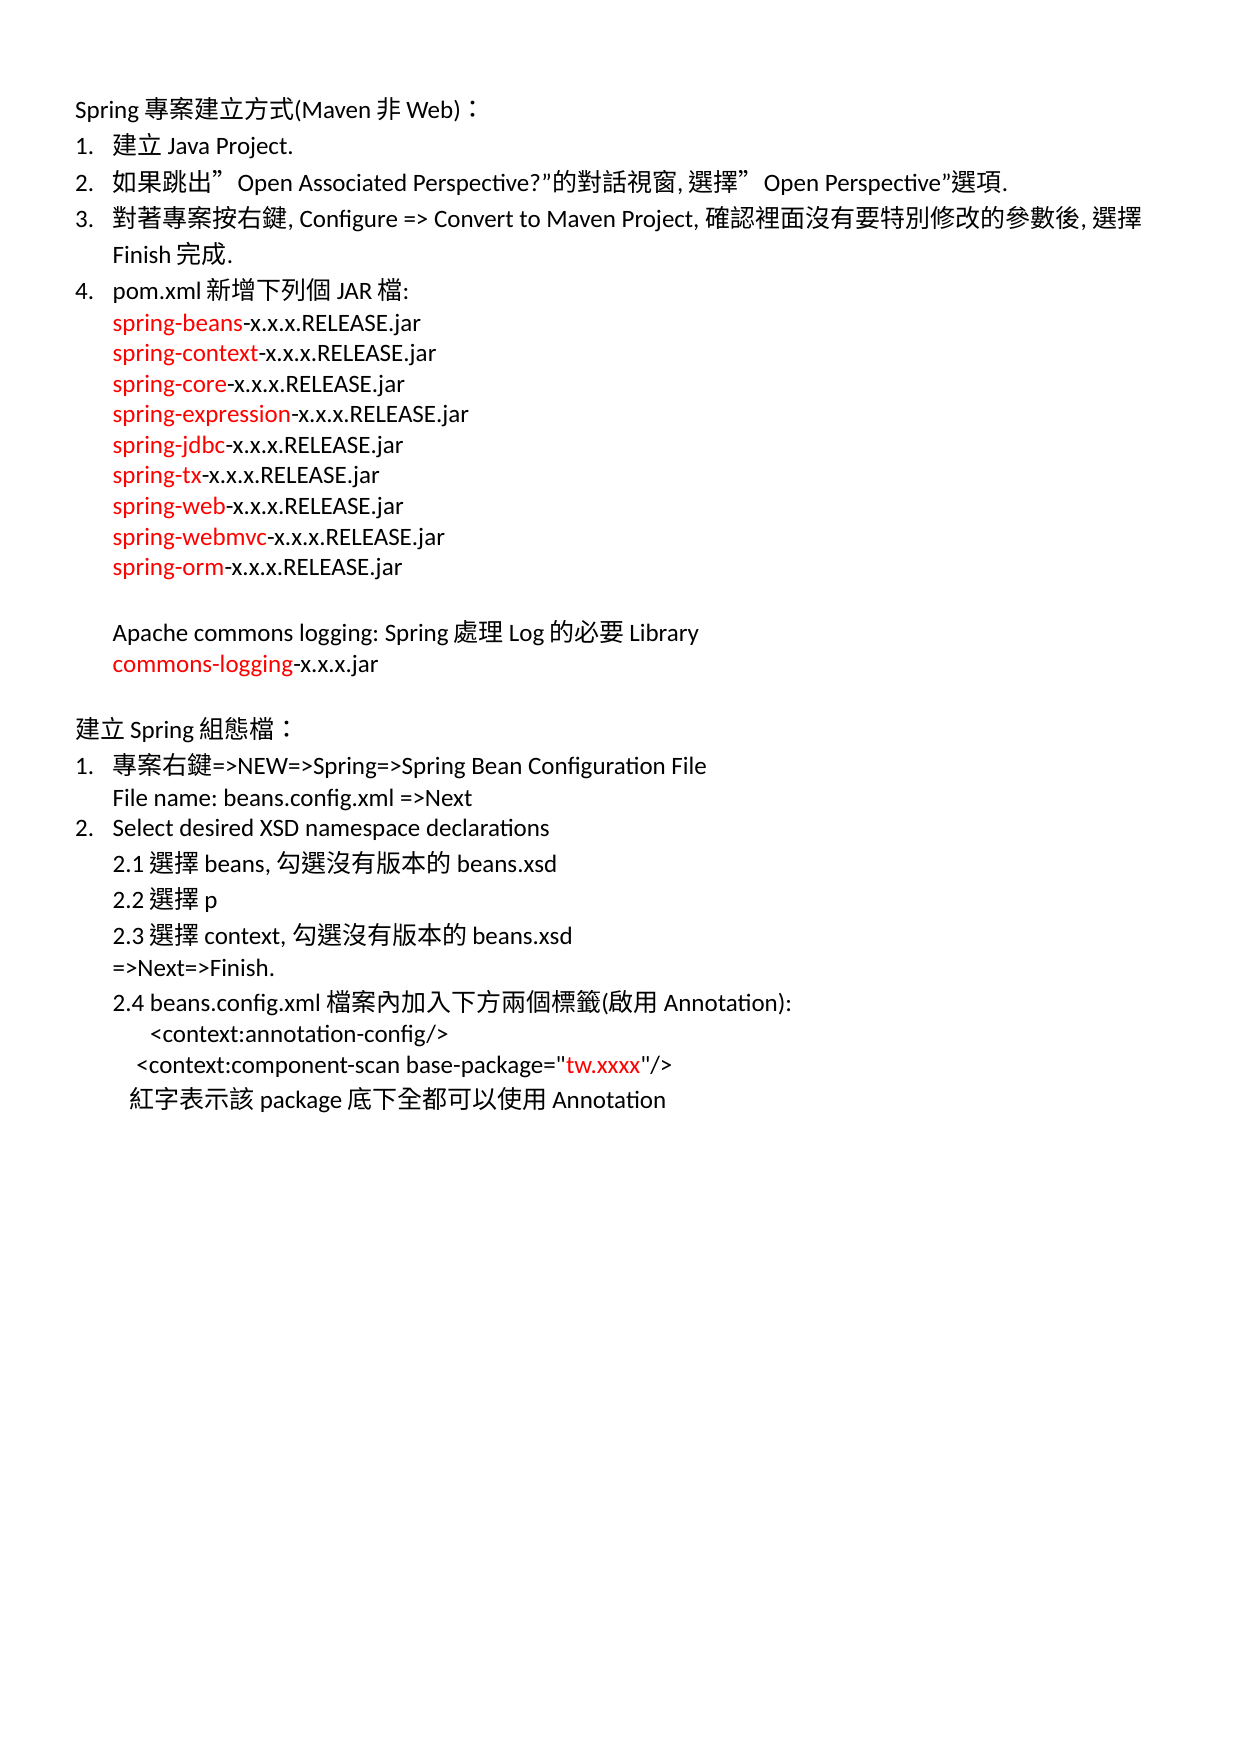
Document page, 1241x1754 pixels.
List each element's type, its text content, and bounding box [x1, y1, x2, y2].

list spring-core-x.x.x.RELEASE.jar [112, 368, 1165, 398]
list 建立Java Project. [75, 126, 1165, 162]
list Apache commons logging: Spring處理Log的必要Library [112, 612, 1165, 648]
list 2.3選擇context, 勾選沒有版本的beans.xsd [112, 916, 1165, 952]
list 2.2選擇p [112, 879, 1165, 916]
list 對著專案按右鍵, Configure => Convert to Maven Project, 確認裡面沒有要特別修改的參數後, 選擇Finish完成. [75, 198, 1165, 271]
list commons-logging-x.x.x.jar [112, 648, 1165, 679]
list 2.1選擇beans, 勾選沒有版本的beans.xsd [112, 843, 1165, 879]
list spring-orm-x.x.x.RELEASE.jar [112, 551, 1165, 582]
list <context:component-scan base-package="tw.xxxx"/> [112, 1049, 1165, 1079]
text 建立Spring組態檔： [75, 709, 1165, 746]
list spring-context-x.x.x.RELEASE.jar [112, 337, 1165, 368]
list spring-web-x.x.x.RELEASE.jar [112, 490, 1165, 521]
list spring-expression-x.x.x.RELEASE.jar [112, 398, 1165, 429]
list pom.xml新增下列個JAR檔: [75, 271, 1165, 307]
list File name: beans.config.xml =>Next [112, 782, 1165, 812]
list <context:annotation-config/> [125, 1018, 1165, 1049]
list 紅字表示該package底下全都可以使用Annotation [112, 1079, 1165, 1116]
text Spring專案建立方式(Maven非Web)： [75, 89, 1165, 126]
list 如果跳出”Open Associated Perspective?”的對話視窗, 選擇”Open Perspective”選項. [75, 162, 1165, 198]
list spring-beans-x.x.x.RELEASE.jar [112, 307, 1165, 337]
list spring-jdbc-x.x.x.RELEASE.jar [112, 429, 1165, 459]
list 2.4 beans.config.xml檔案內加入下方兩個標籤(啟用Annotation): [112, 982, 1165, 1018]
list 專案右鍵=>NEW=>Spring=>Spring Bean Configuration File [75, 746, 1165, 782]
list spring-tx-x.x.x.RELEASE.jar [112, 459, 1165, 490]
list spring-webmvc-x.x.x.RELEASE.jar [112, 521, 1165, 551]
list =>Next=>Finish. [112, 952, 1165, 982]
list Select desired XSD namespace declarations [75, 812, 1165, 843]
